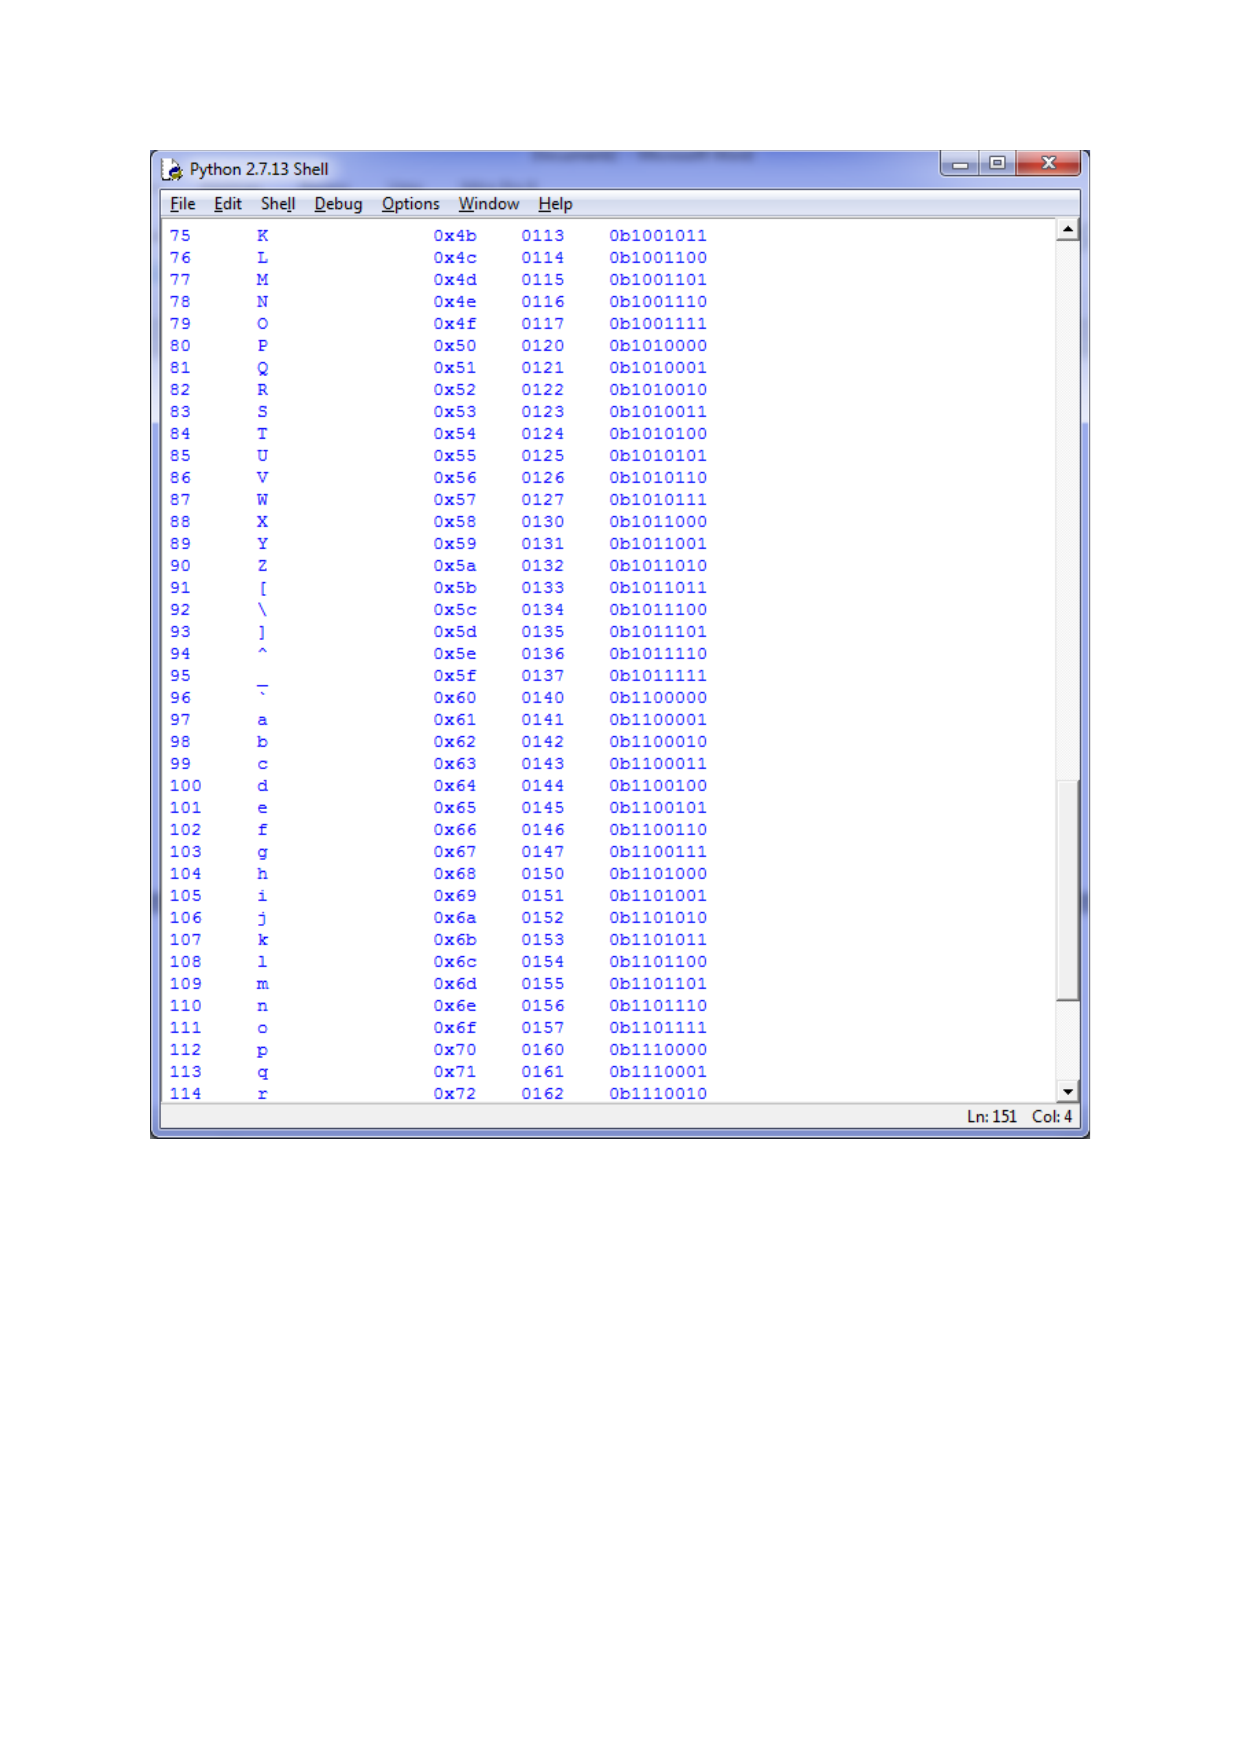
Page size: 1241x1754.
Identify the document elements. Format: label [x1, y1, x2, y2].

picture [150, 150, 1091, 1139]
